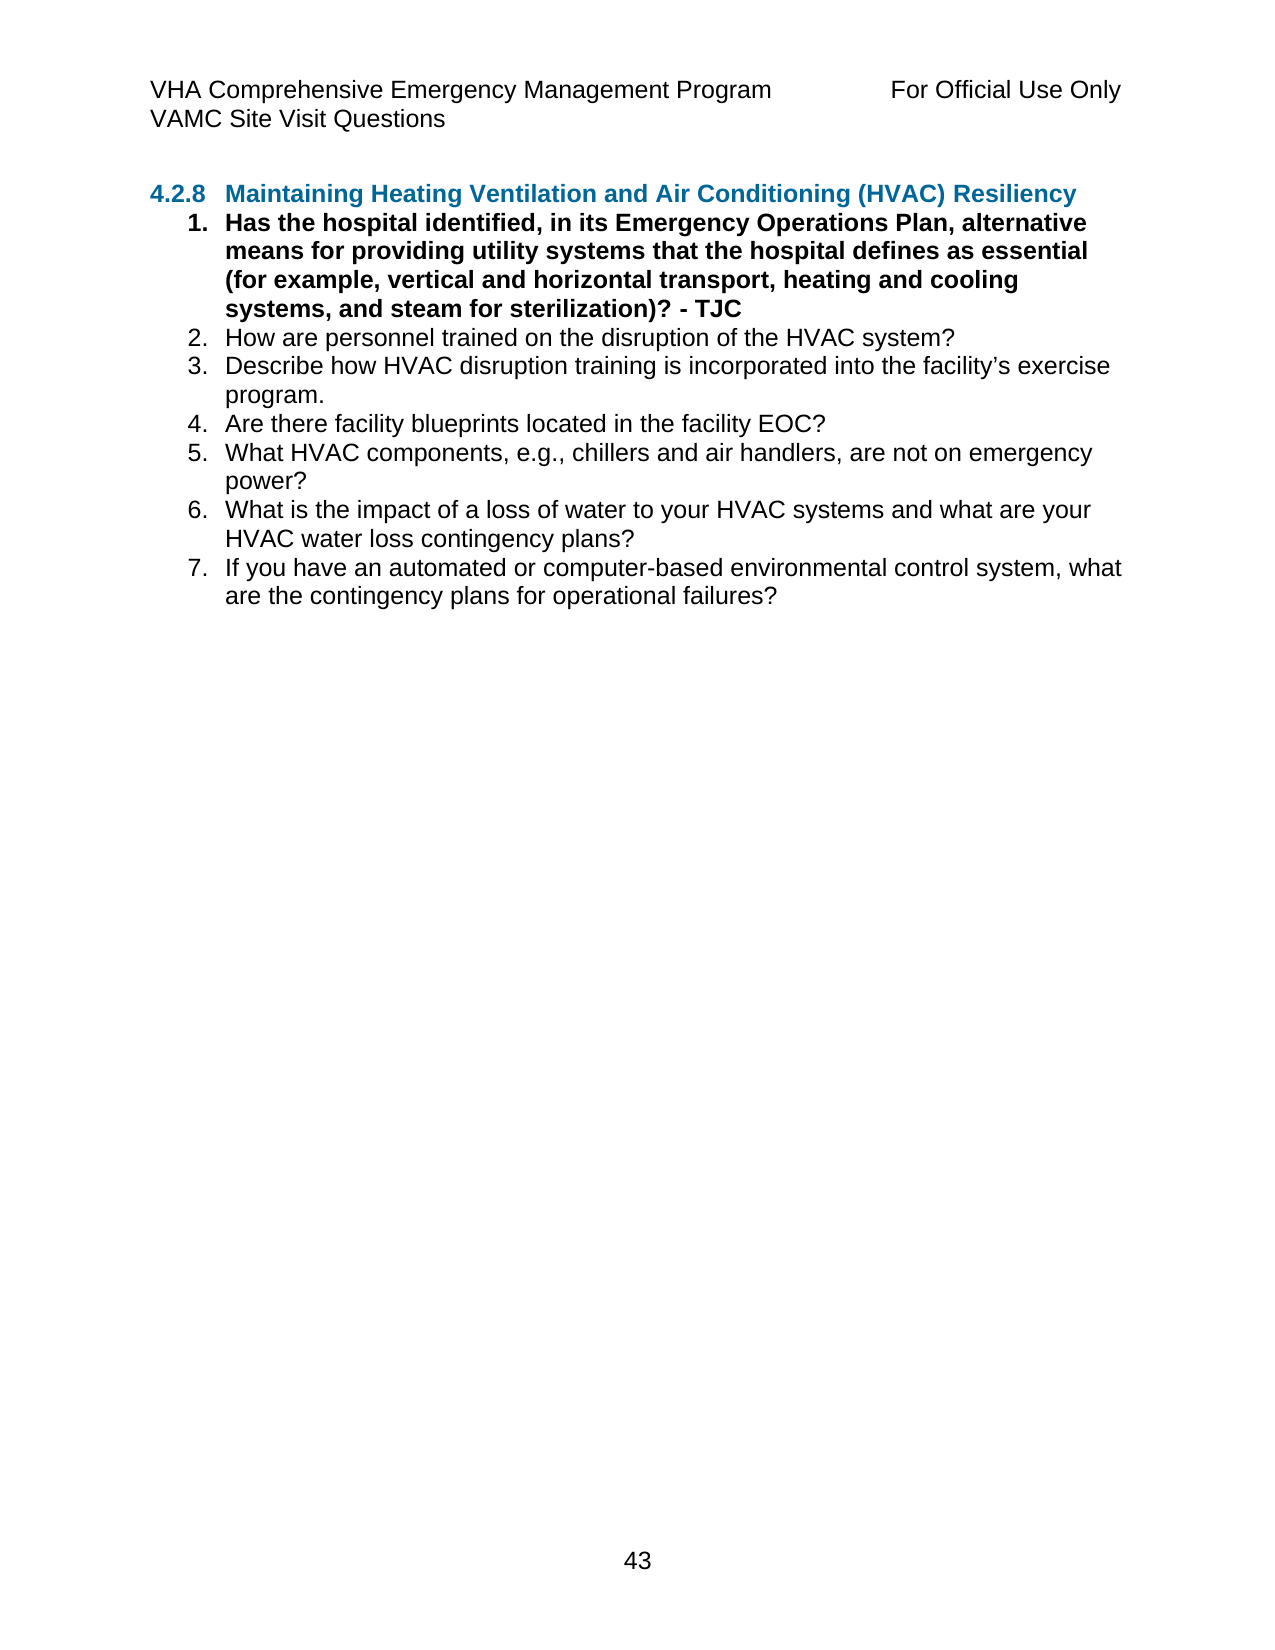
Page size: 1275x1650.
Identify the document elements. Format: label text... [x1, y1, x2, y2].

list How are personnel trained on the disruption of the HVAC system? [187, 322, 1125, 351]
list Are there facility blueprints located in the facility EOC? [187, 409, 1125, 437]
text 4.2.8 Maintaining Heating Ventilation and Air Conditioning (HVAC) Resiliency [150, 179, 1125, 207]
list What is the impact of a loss of water to your HVAC systems and what are your HVAC water loss contingency plans? [187, 495, 1125, 552]
list Has the hospital identified, in its Emergency Operations Plan, alternative means for providing utility systems that the hospital defines as essential (for example, vertical and horizontal transport, heating and cooling systems, and steam for sterilization)? - TJC [187, 207, 1125, 322]
list What HVAC components, e.g., chillers and air handlers, are not on emergency power? [187, 437, 1125, 495]
list Describe how HVAC disruption training is incorporated into the facility’s exercise program. [187, 351, 1125, 409]
list If you have an automated or computer-based environmental control system, what are the contingency plans for operational failures? [187, 552, 1125, 610]
